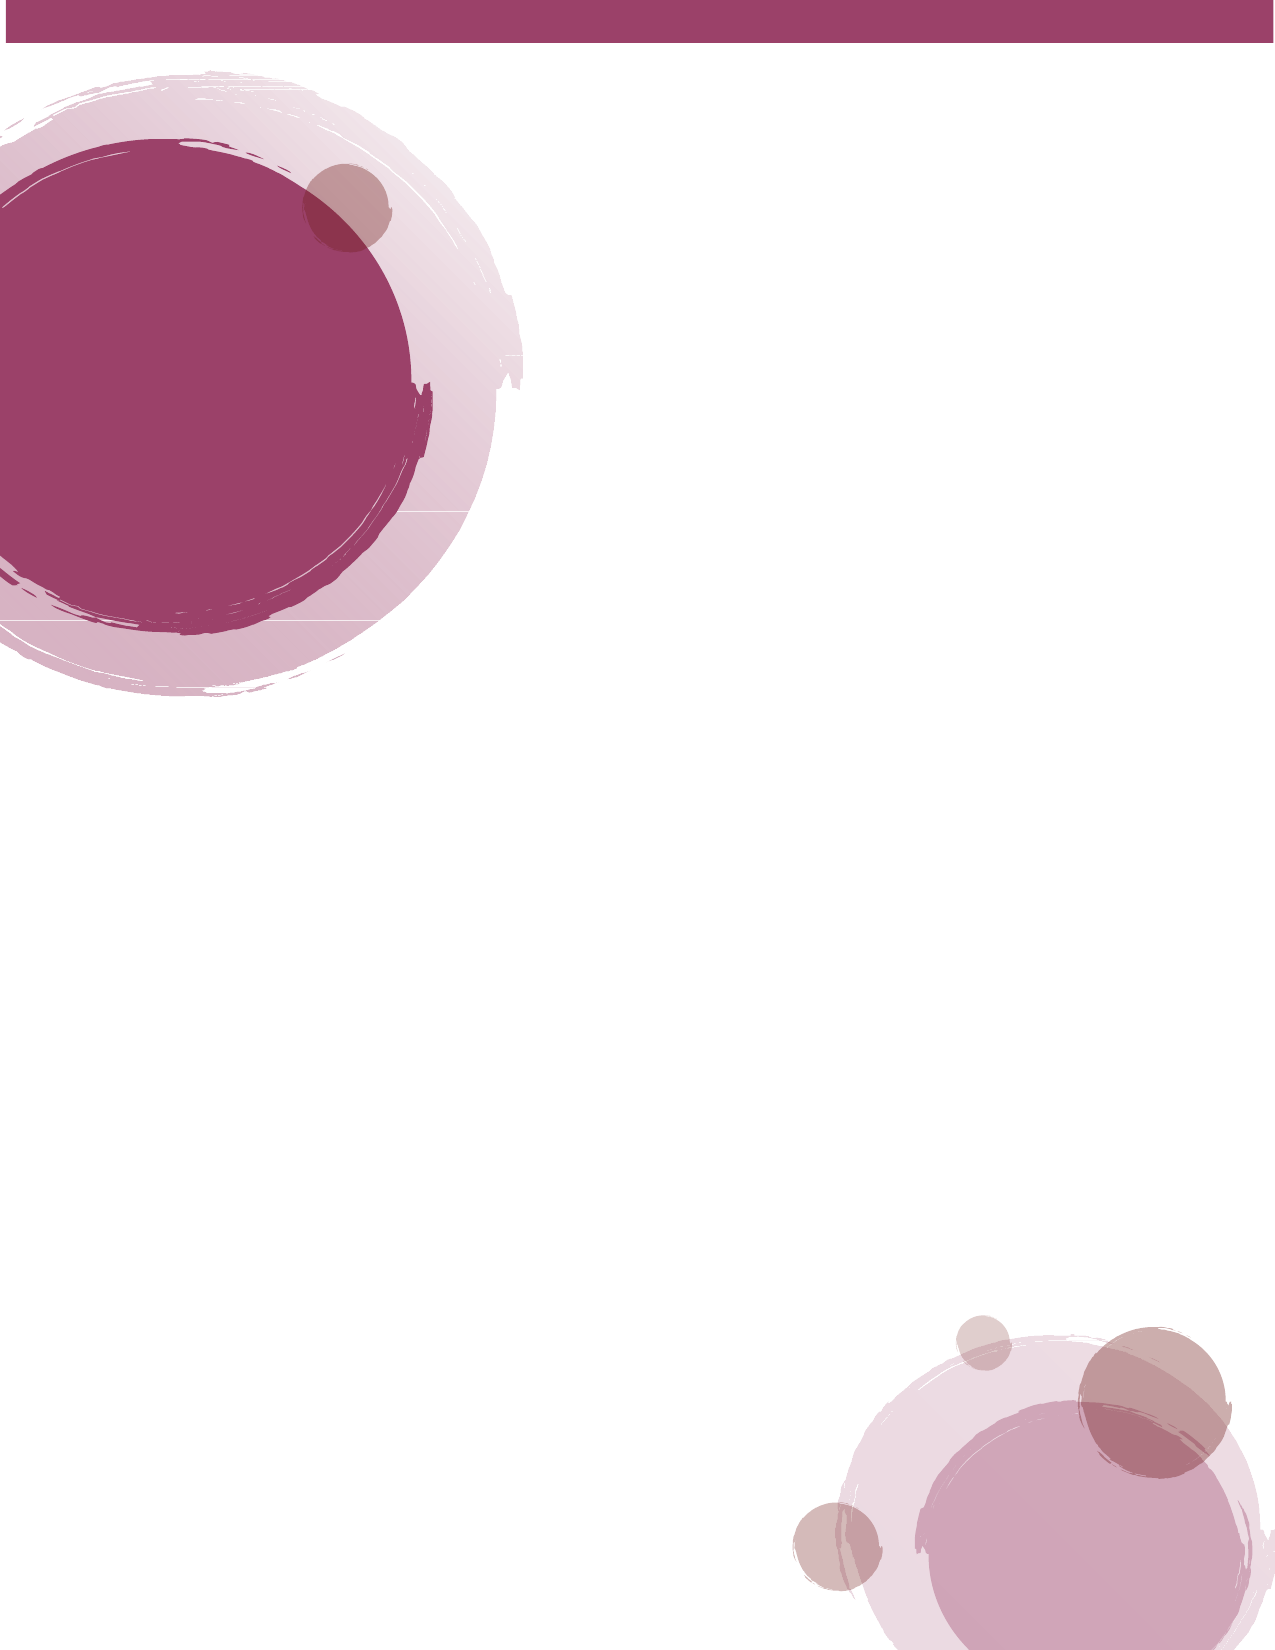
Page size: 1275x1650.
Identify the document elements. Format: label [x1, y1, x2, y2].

table_cell [119, 240, 425, 1168]
table_cell [425, 240, 469, 1168]
table_cell [44, 240, 118, 1168]
